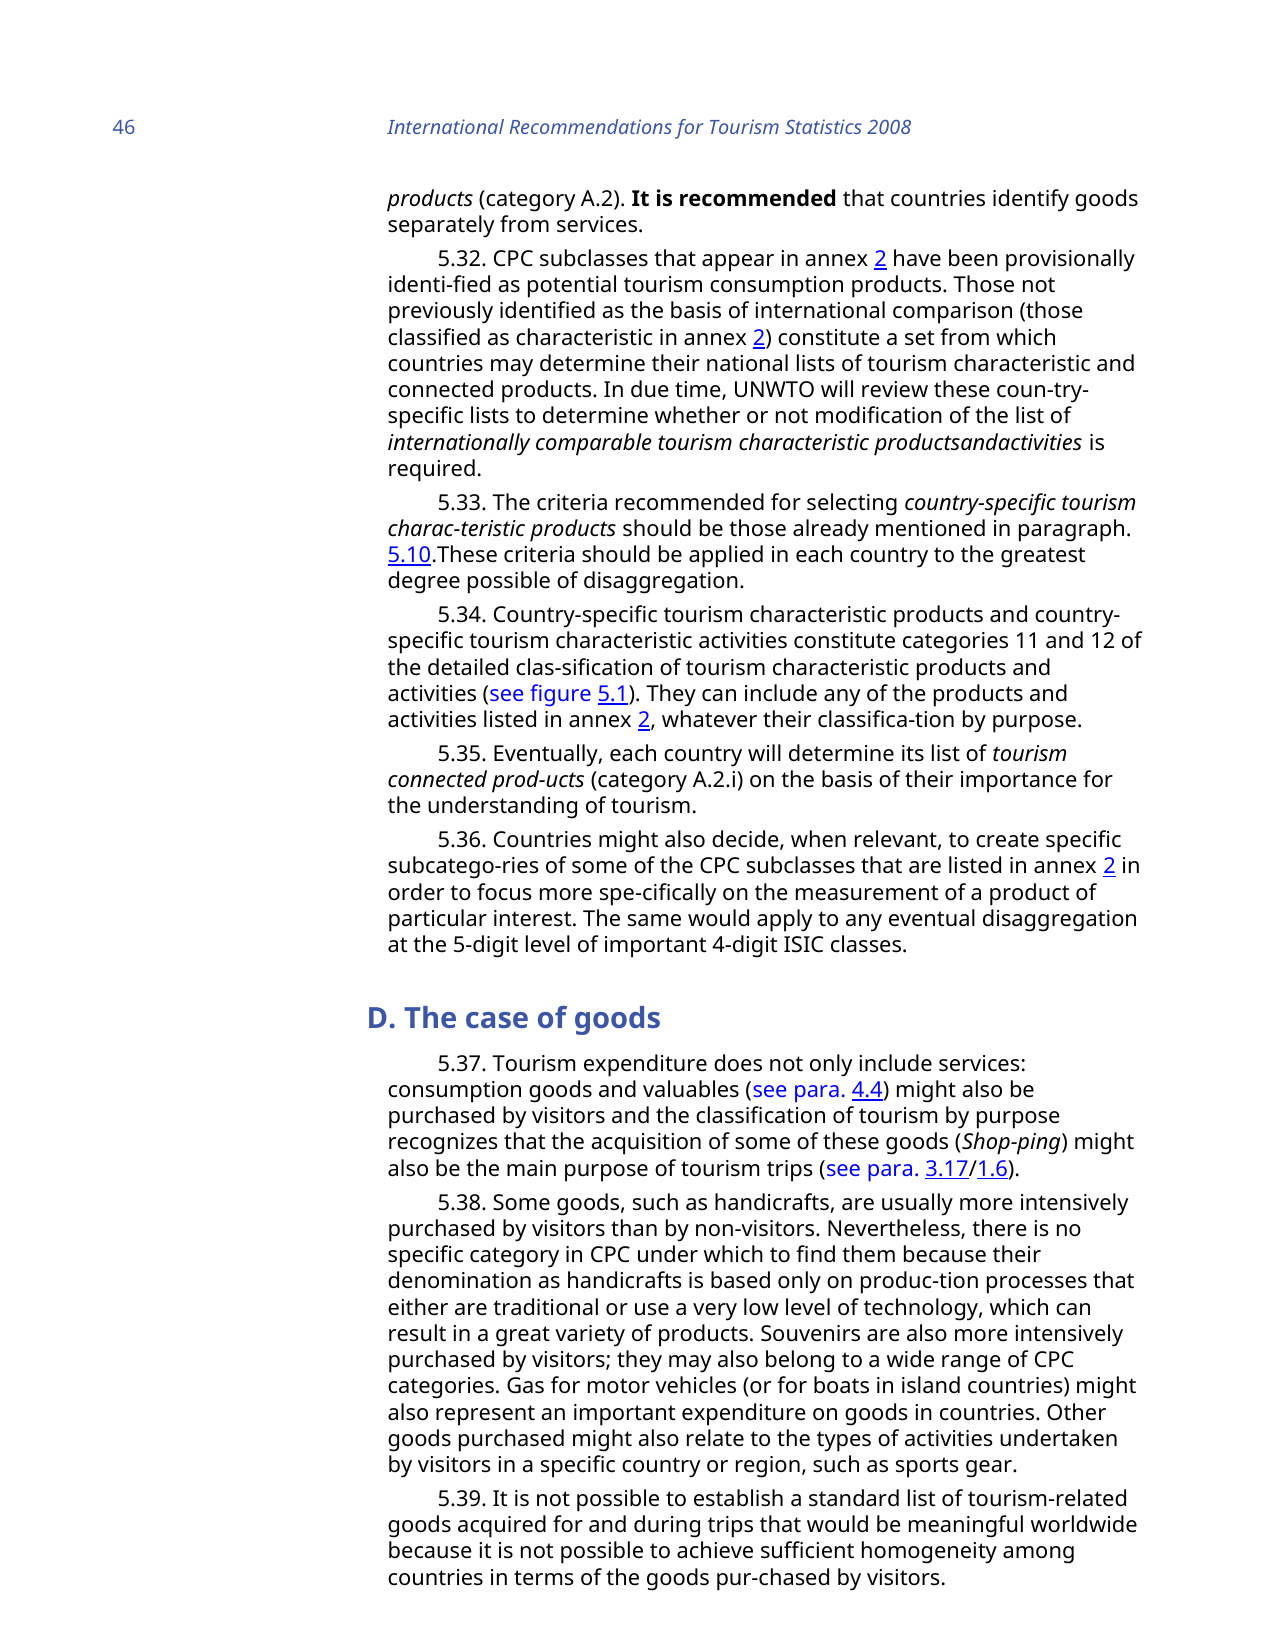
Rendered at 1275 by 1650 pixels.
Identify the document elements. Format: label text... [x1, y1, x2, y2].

text 5.35. Eventually, each country will determine its list of tourism connected prod-ucts (category A.2.i) on the basis of their importance for the understanding of tourism. [387, 740, 1145, 819]
text 5.34. Country-specific tourism characteristic products and country-specific tourism characteristic activities constitute categories 11 and 12 of the detailed clas-sification of tourism characteristic products and activities (see figure 5.1). They can include any of the products and activities listed in annex 2, whatever their classifica-tion by purpose. [387, 602, 1145, 733]
text 5.32. CPC subclasses that appear in annex 2 have been provisionally identi-fied as potential tourism consumption products. Those not previously identified as the basis of international comparison (those classified as characteristic in annex 2) constitute a set from which countries may determine their national lists of tourism characteristic and connected products. In due time, UNWTO will review these coun-try-specific lists to determine whether or not modification of the list of internationally comparable tourism characteristic productsandactivities is required. [387, 245, 1145, 482]
text 5.39. It is not possible to establish a standard list of tourism-related goods acquired for and during trips that would be meaningful worldwide because it is not possible to achieve sufficient homogeneity among countries in terms of the goods pur-chased by visitors. [387, 1485, 1145, 1590]
text 5.36. Countries might also decide, when relevant, to create specific subcatego-ries of some of the CPC subclasses that are listed in annex 2 in order to focus more spe-cifically on the measurement of a product of particular interest. The same would apply to any eventual disaggregation at the 5-digit level of important 4-digit ISIC classes. [387, 827, 1145, 958]
text 46 International Recommendations for Tourism Statistics 2008 [112, 115, 1145, 139]
text D. The case of goods [112, 1000, 661, 1036]
text 5.37. Tourism expenditure does not only include services: consumption goods and valuables (see para. 4.4) might also be purchased by visitors and the classification of tourism by purpose recognizes that the acquisition of some of these goods (Shop-ping) might also be the main purpose of tourism trips (see para. 3.17/1.6). [387, 1050, 1145, 1181]
text 5.38. Some goods, such as handicrafts, are usually more intensively purchased by visitors than by non-visitors. Nevertheless, there is no specific category in CPC under which to find them because their denomination as handicrafts is based only on produc-tion processes that either are traditional or use a very low level of technology, which can result in a great variety of products. Souvenirs are also more intensively purchased by visitors; they may also belong to a wide range of CPC categories. Gas for motor vehicles (or for boats in island countries) might also represent an important expenditure on goods in countries. Other goods purchased might also relate to the types of activities undertaken by visitors in a specific country or region, such as sports gear. [387, 1189, 1145, 1478]
text products (category A.2). It is recommended that countries identify goods separately from services. [387, 185, 1145, 238]
text 5.33. The criteria recommended for selecting country-specific tourism charac-teristic products should be those already mentioned in paragraph. 5.10.These criteria should be applied in each country to the greatest degree possible of disaggregation. [387, 489, 1145, 594]
